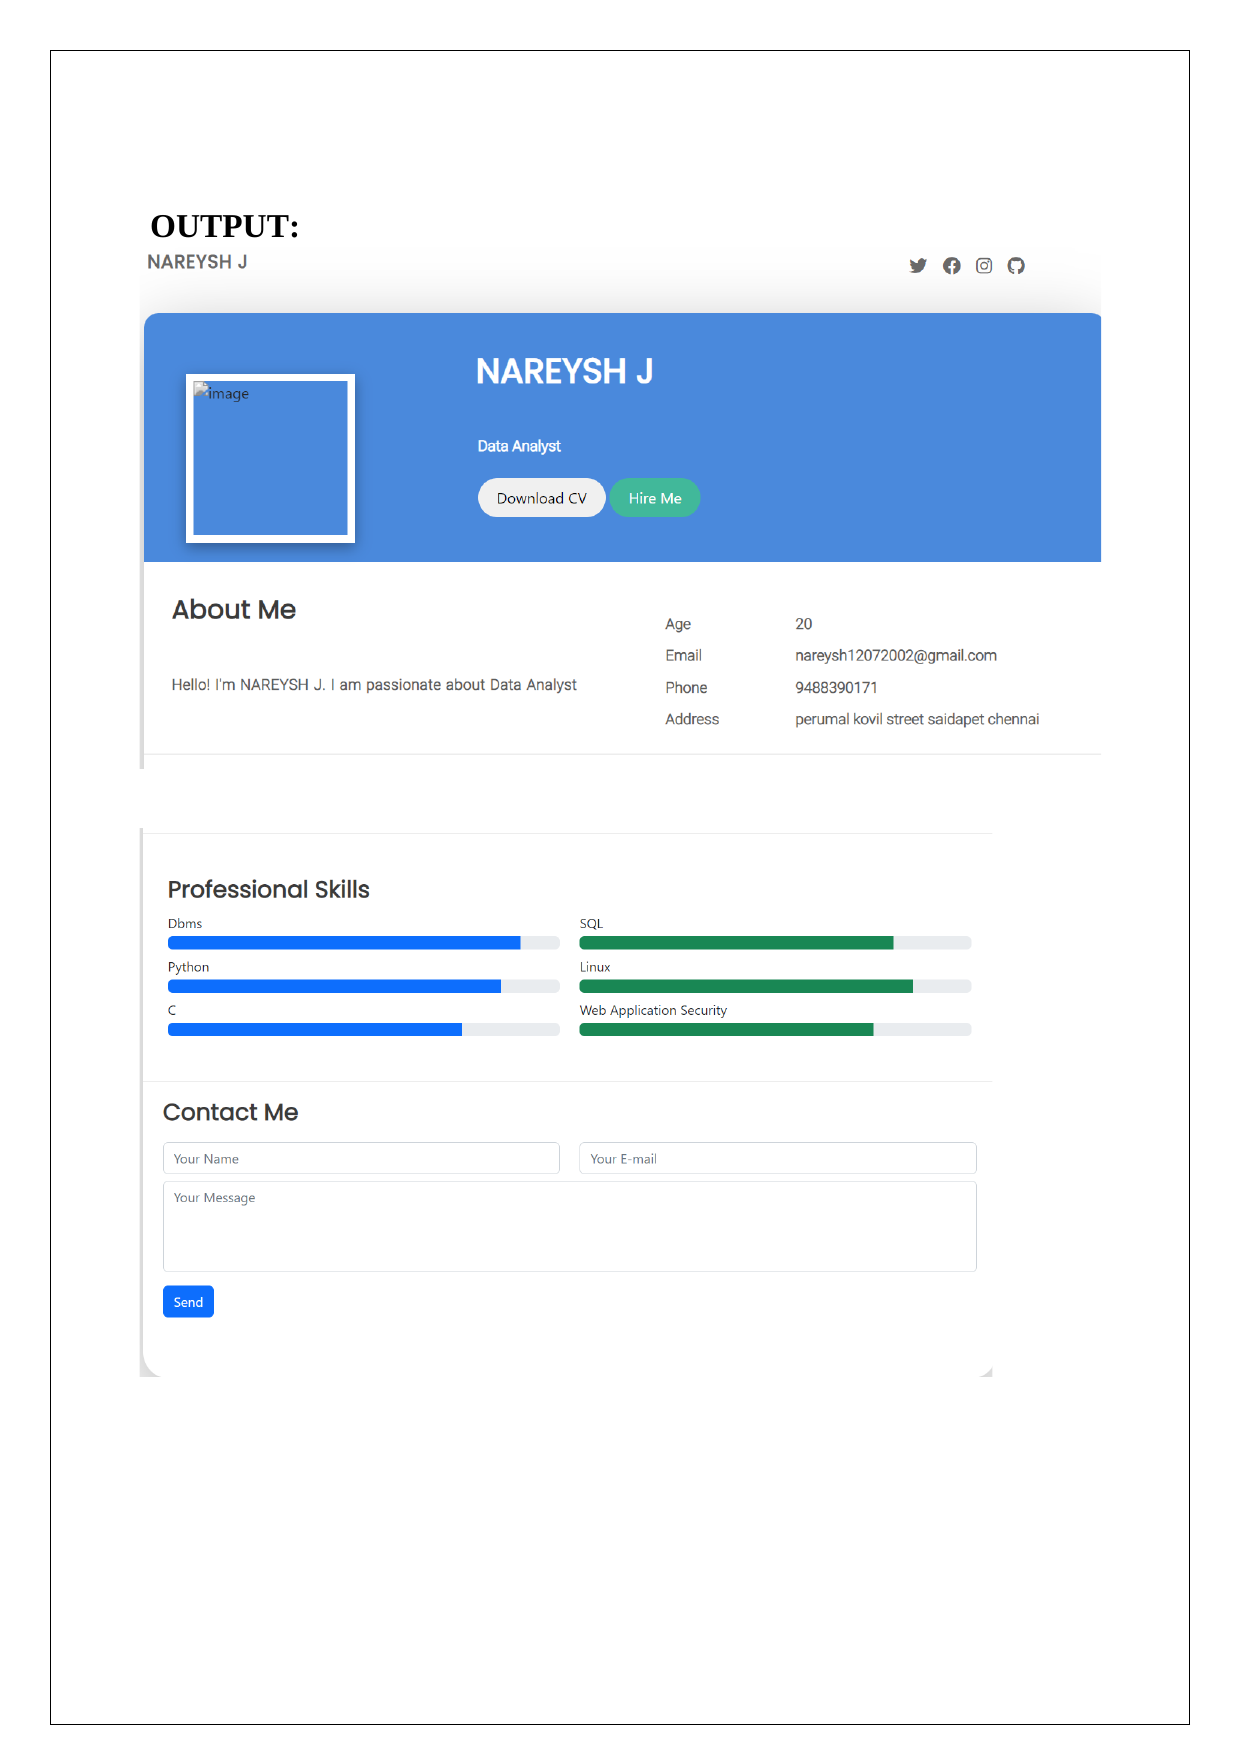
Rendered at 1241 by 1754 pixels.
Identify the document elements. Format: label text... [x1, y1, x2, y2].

picture [139, 245, 1102, 769]
subtitle OUTPUT: [150, 206, 1101, 244]
picture [139, 828, 993, 1377]
